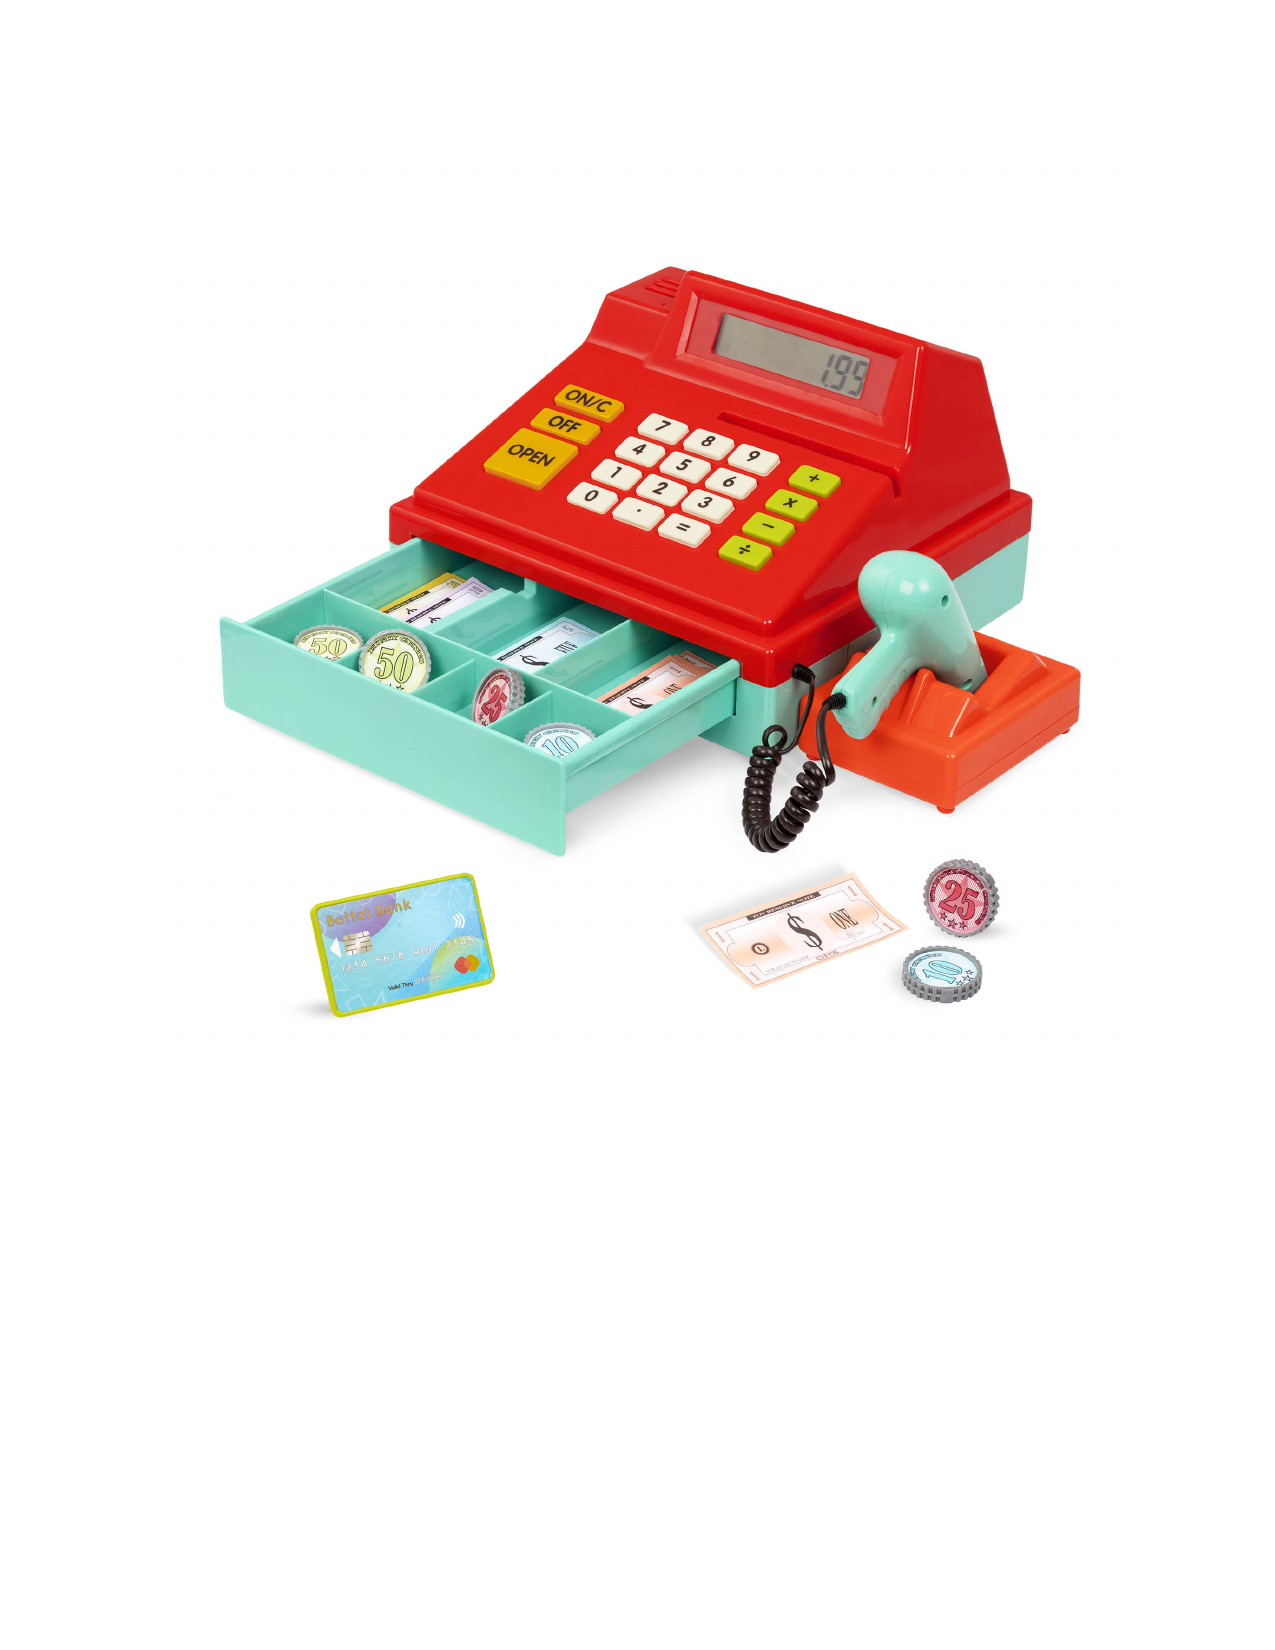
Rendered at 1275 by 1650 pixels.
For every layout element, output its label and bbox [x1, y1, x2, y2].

picture [150, 150, 1125, 1125]
